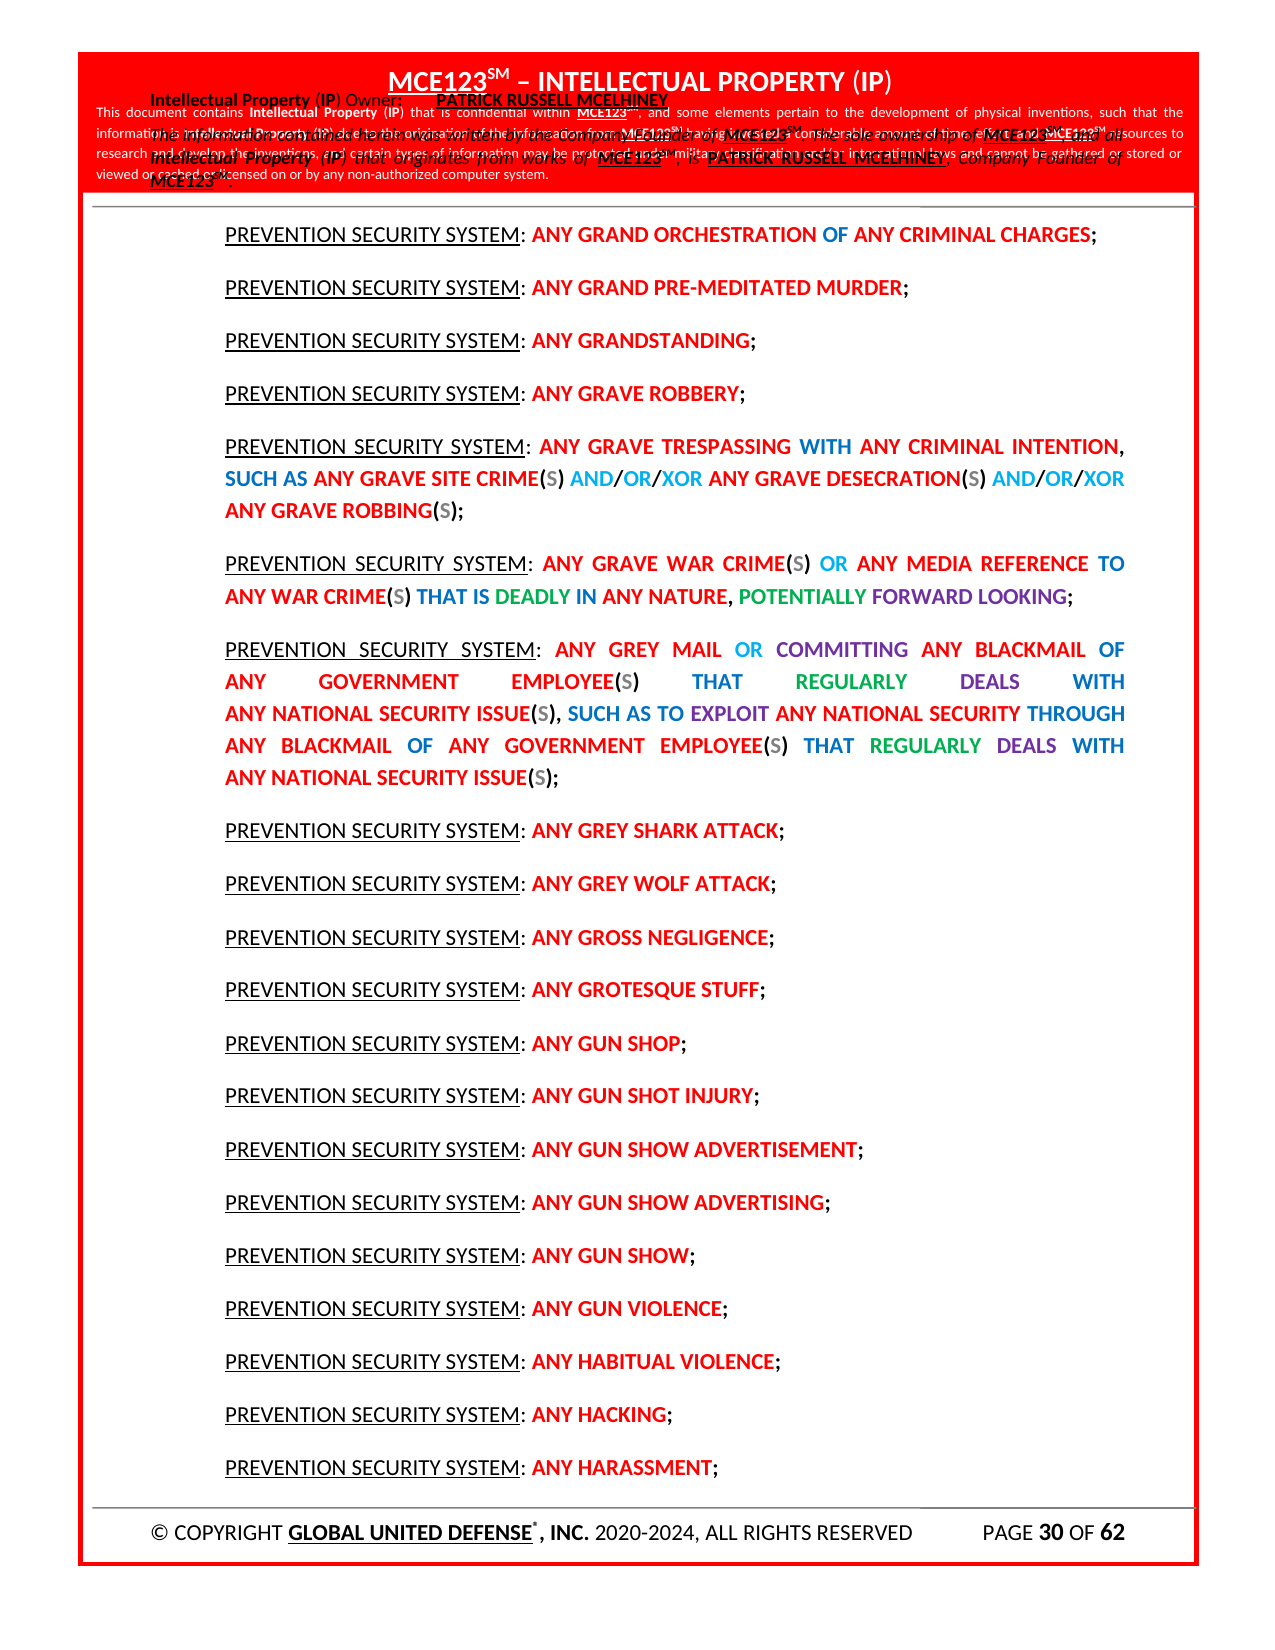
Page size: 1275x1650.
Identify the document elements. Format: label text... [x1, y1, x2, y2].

text PREVENTION SECURITY SYSTEM: ANY GROSS NEGLIGENCE; [225, 923, 1125, 951]
text PREVENTION SECURITY SYSTEM: ANY HARASSMENT; [225, 1453, 1125, 1481]
text PREVENTION SECURITY SYSTEM: ANY GUN SHOT INJURY; [225, 1082, 1125, 1110]
text PREVENTION SECURITY SYSTEM: ANY HABITUAL VIOLENCE; [225, 1347, 1125, 1375]
text PREVENTION SECURITY SYSTEM: ANY GROTESQUE STUFF; [225, 976, 1125, 1004]
text PREVENTION SECURITY SYSTEM: ANY GUN SHOP; [225, 1029, 1125, 1057]
text PREVENTION SECURITY SYSTEM: ANY GUN SHOW ADVERTISING; [225, 1188, 1125, 1216]
text PREVENTION SECURITY SYSTEM: ANY GUN VIOLENCE; [225, 1294, 1125, 1322]
text PREVENTION SECURITY SYSTEM: ANY GREY MAIL OR COMMITTING ANY BLACKMAIL OF ANY GOVERNMENT EMPLOYEE(S) THAT REGULARLY DEALS WITH ANY NATIONAL SECURITY ISSUE(S), SUCH AS TO EXPLOIT ANY NATIONAL SECURITY THROUGH ANY BLACKMAIL OF ANY GOVERNMENT EMPLOYEE(S) THAT REGULARLY DEALS WITH ANY NATIONAL SECURITY ISSUE(S); [225, 635, 1125, 792]
text PREVENTION SECURITY SYSTEM: ANY GRAVE WAR CRIME(S) OR ANY MEDIA REFERENCE TO ANY WAR CRIME(S) THAT IS DEADLY IN ANY NATURE, POTENTIALLY FORWARD LOOKING; [225, 549, 1125, 610]
text PREVENTION SECURITY SYSTEM: ANY GRAND ORCHESTRATION OF ANY CRIMINAL CHARGES; [225, 220, 1125, 248]
text PREVENTION SECURITY SYSTEM: ANY GRANDSTANDING; [225, 326, 1125, 354]
text PREVENTION SECURITY SYSTEM: ANY GUN SHOW ADVERTISEMENT; [225, 1135, 1125, 1163]
text PREVENTION SECURITY SYSTEM: ANY GRAND PRE-MEDITATED MURDER; [225, 273, 1125, 301]
text PREVENTION SECURITY SYSTEM: ANY HACKING; [225, 1400, 1125, 1428]
text PREVENTION SECURITY SYSTEM: ANY GRAVE TRESPASSING WITH ANY CRIMINAL INTENTION, SUCH AS ANY GRAVE SITE CRIME(S) AND/OR/XOR ANY GRAVE DESECRATION(S) AND/OR/XOR ANY GRAVE ROBBING(S); [225, 432, 1125, 524]
text PREVENTION SECURITY SYSTEM: ANY GREY WOLF ATTACK; [225, 869, 1125, 898]
text PREVENTION SECURITY SYSTEM: ANY GRAVE ROBBERY; [225, 379, 1125, 407]
text PREVENTION SECURITY SYSTEM: ANY GREY SHARK ATTACK; [225, 817, 1125, 844]
text PREVENTION SECURITY SYSTEM: ANY GUN SHOW; [225, 1241, 1125, 1269]
